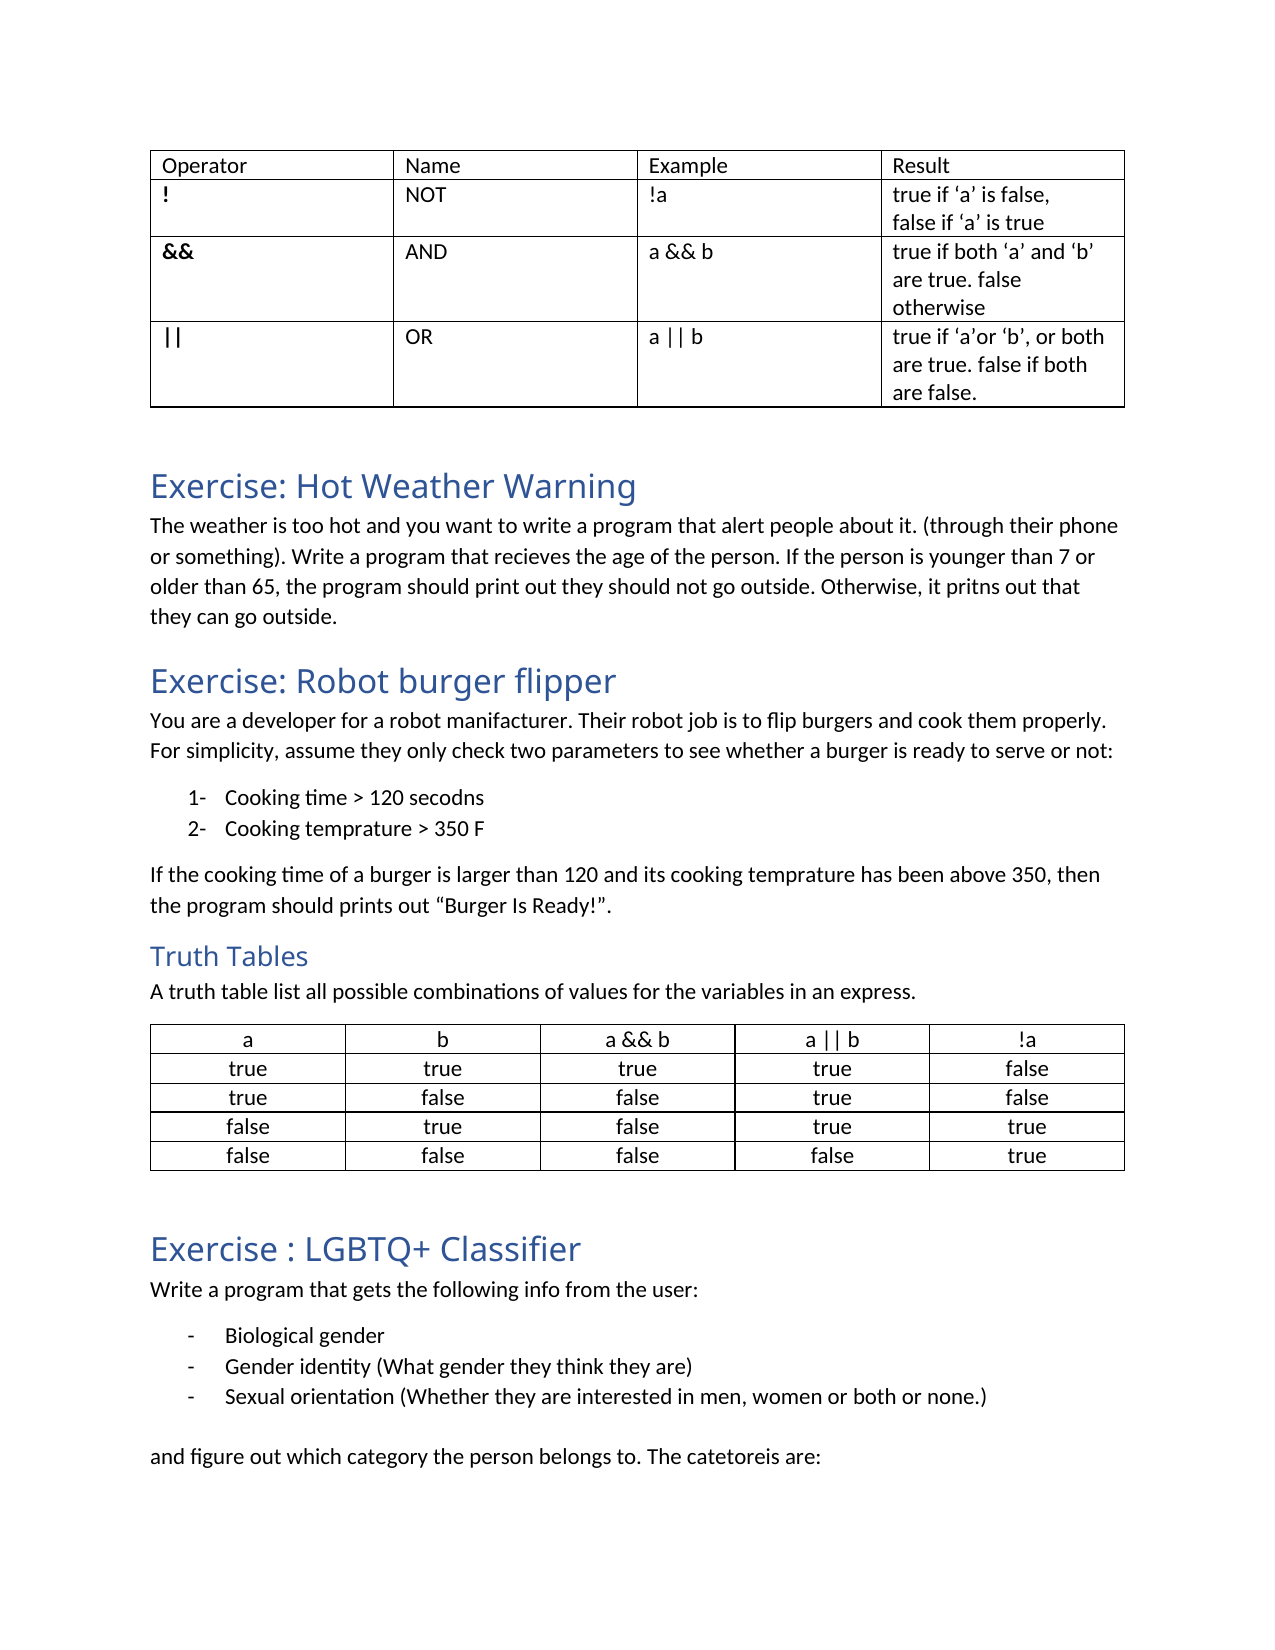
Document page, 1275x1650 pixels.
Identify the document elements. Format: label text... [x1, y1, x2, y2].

table_cell !a [638, 180, 881, 236]
table_cell false [541, 1113, 734, 1141]
subtitle Exercise : LGBTQ+ Classifier [150, 1226, 1125, 1271]
table_cell OR [394, 322, 637, 406]
subtitle Truth Tables [150, 938, 1125, 974]
list Gender identity (What gender they think they are) [187, 1352, 1125, 1380]
table_cell true [736, 1113, 929, 1141]
list Cooking temprature > 350 F [187, 814, 1125, 842]
subtitle Exercise: Hot Weather Warning [150, 463, 1125, 508]
table_header Result [882, 151, 1124, 179]
table_cell true [930, 1142, 1124, 1169]
table_cell false [346, 1084, 540, 1111]
table_cell false [736, 1142, 929, 1169]
table_cell true if ‘a’or ‘b’, or both are true. false if both are false. [882, 322, 1124, 406]
table_cell false [541, 1084, 734, 1111]
table_cell || [151, 322, 393, 406]
text If the cooking time of a burger is larger than 120 and its cooking temprature has been above 350, then the program should prints out “Burger Is Ready!”. [150, 861, 1125, 919]
table_header a [151, 1025, 345, 1053]
table_cell a || b [638, 322, 881, 406]
table_cell true [346, 1054, 540, 1082]
text Write a program that gets the following info from the user: [150, 1275, 1125, 1303]
subtitle Exercise: Robot burger flipper [150, 657, 1125, 703]
table_cell true if ‘a’ is false, false if ‘a’ is true [882, 180, 1124, 236]
table_header Name [394, 151, 637, 179]
table_cell false [151, 1113, 345, 1141]
table_cell true [736, 1084, 929, 1111]
table_cell true [151, 1054, 345, 1082]
list Biological gender [187, 1322, 1125, 1350]
table_cell false [151, 1142, 345, 1169]
table_cell ! [151, 180, 393, 236]
list and figure out which category the person belongs to. The catetoreis are: [150, 1442, 1125, 1471]
table_cell a && b [638, 237, 881, 321]
table_header b [346, 1025, 540, 1053]
table_cell false [930, 1084, 1124, 1111]
list Cooking time > 120 secodns [187, 783, 1125, 811]
table_header Operator [151, 151, 393, 179]
table_cell && [151, 237, 393, 321]
table_cell NOT [394, 180, 637, 236]
table_cell true [151, 1084, 345, 1111]
table_cell true [930, 1113, 1124, 1141]
table_header a && b [541, 1025, 734, 1053]
table_header !a [930, 1025, 1124, 1053]
table_cell true [541, 1054, 734, 1082]
table_cell true [346, 1113, 540, 1141]
table_cell false [346, 1142, 540, 1169]
table_cell AND [394, 237, 637, 321]
text A truth table list all possible combinations of values for the variables in an express. [150, 977, 1125, 1005]
table_header a || b [736, 1025, 929, 1053]
table_header Example [638, 151, 881, 179]
table_cell false [930, 1054, 1124, 1082]
table_cell true [736, 1054, 929, 1082]
text You are a developer for a robot manifacturer. Their robot job is to flip burgers and cook them properly. For simplicity, assume they only check two parameters to see whether a burger is ready to serve or not: [150, 706, 1125, 764]
table_cell true if both ‘a’ and ‘b’ are true. false otherwise [882, 237, 1124, 321]
text The weather is too hot and you want to write a program that alert people about it. (through their phone or something). Write a program that recieves the age of the person. If the person is younger than 7 or older than 65, the program should print out they should not go outside. Otherwise, it pritns out that they can go outside. [150, 512, 1125, 630]
table_cell false [541, 1142, 734, 1169]
list Sexual orientation (Whether they are interested in men, women or both or none.) [187, 1382, 1125, 1410]
